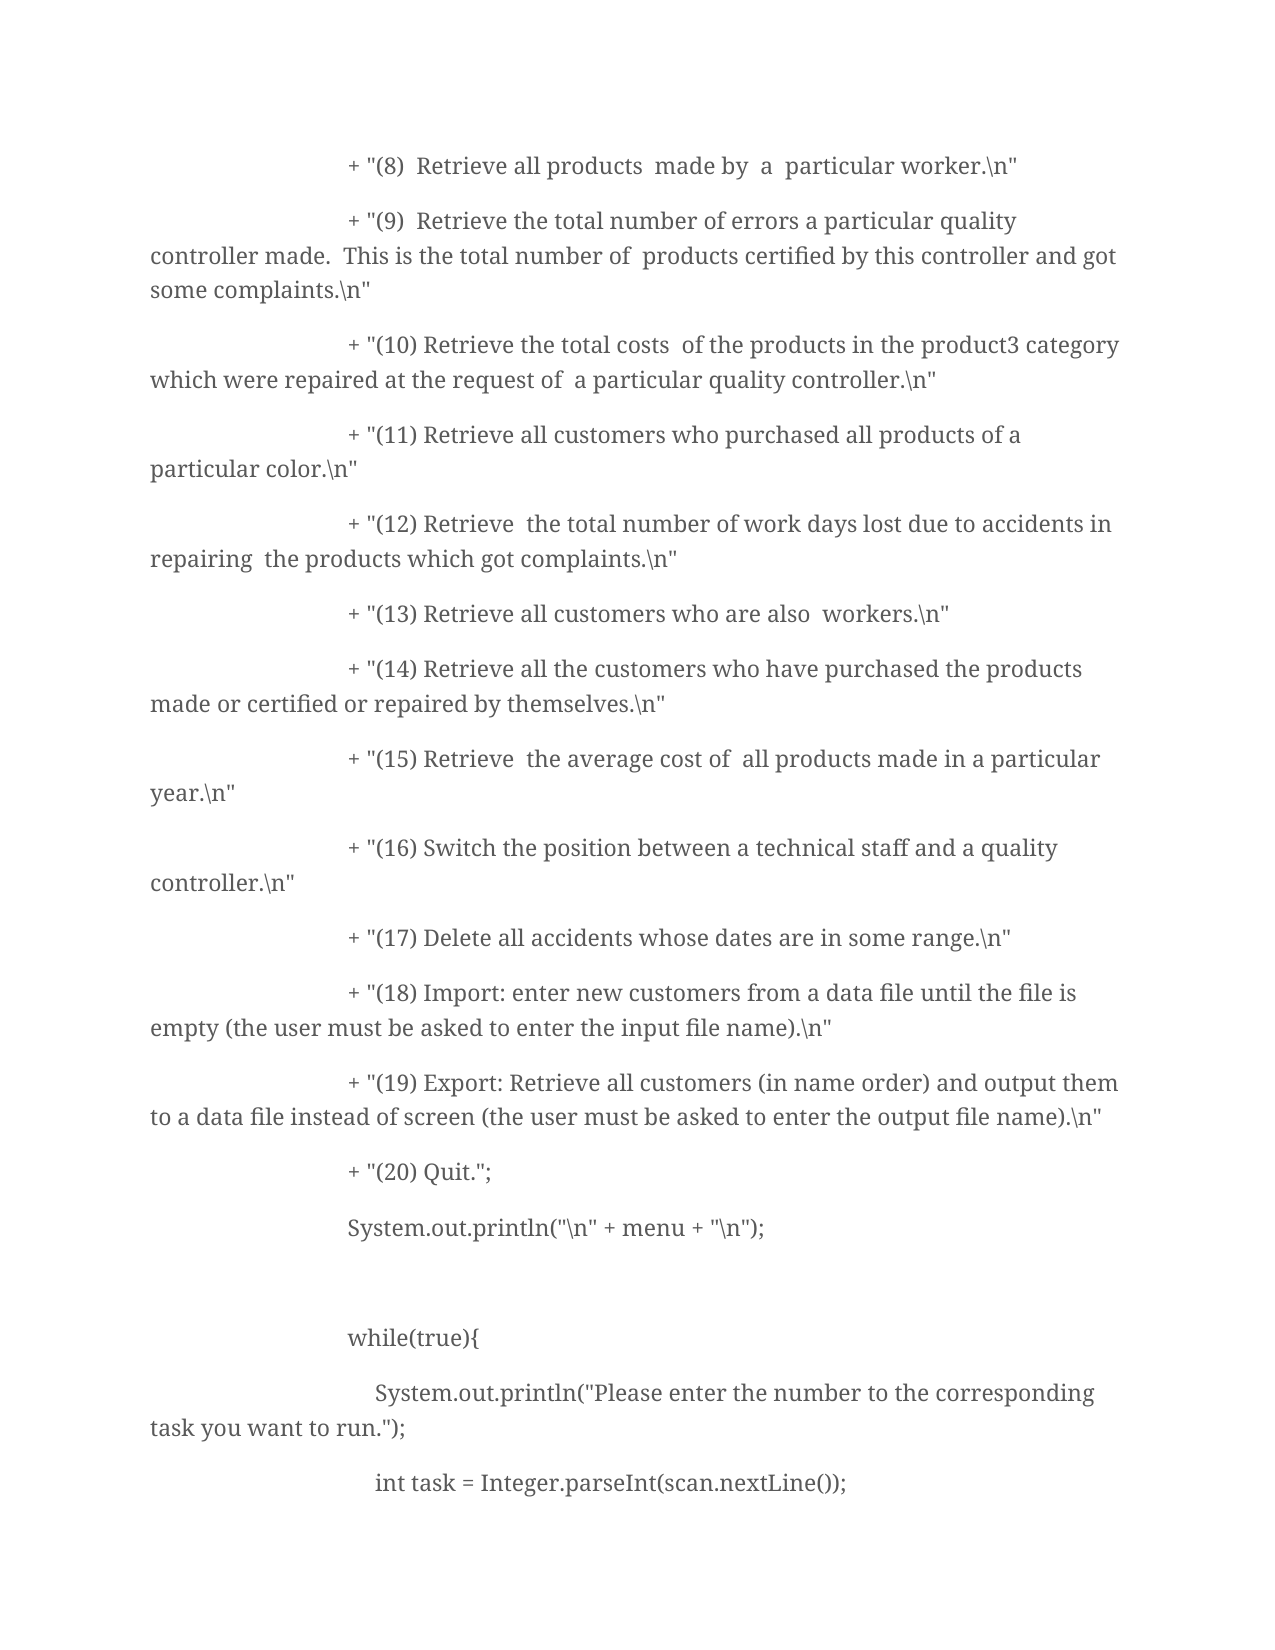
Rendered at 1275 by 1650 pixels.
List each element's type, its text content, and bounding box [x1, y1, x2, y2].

text + "(11) Retrieve all customers who purchased all products of a particular color.\n" [150, 419, 1125, 484]
text + "(10) Retrieve the total costs of the products in the product3 category which were repaired at the request of a particular quality controller.\n" [150, 329, 1125, 395]
text System.out.println("\n" + menu + "\n"); [150, 1211, 1125, 1243]
text + "(14) Retrieve all the customers who have purchased the products made or certified or repaired by themselves.\n" [150, 653, 1125, 719]
text + "(20) Quit."; [150, 1156, 1125, 1187]
text + "(16) Switch the position between a technical staff and a quality controller.\n" [150, 832, 1125, 898]
text + "(17) Delete all accidents whose dates are in some range.\n" [150, 922, 1125, 953]
text System.out.println("Please enter the number to the corresponding task you want to run."); [150, 1377, 1125, 1443]
text + "(13) Retrieve all customers who are also workers.\n" [150, 598, 1125, 629]
text while(true){ [150, 1322, 1125, 1353]
text + "(9) Retrieve the total number of errors a particular quality controller made. This is the total number of products certified by this controller and got some complaints.\n" [150, 205, 1125, 305]
text + "(15) Retrieve the average cost of all products made in a particular year.\n" [150, 743, 1125, 808]
text + "(12) Retrieve the total number of work days lost due to accidents in repairing the products which got complaints.\n" [150, 508, 1125, 574]
text + "(18) Import: enter new customers from a data file until the file is empty (the user must be asked to enter the input file name).\n" [150, 977, 1125, 1043]
text int task = Integer.parseInt(scan.nextLine()); [150, 1467, 1125, 1498]
text + "(19) Export: Retrieve all customers (in name order) and output them to a data file instead of screen (the user must be asked to enter the output file name).\n" [150, 1067, 1125, 1132]
text + "(8) Retrieve all products made by a particular worker.\n" [150, 150, 1125, 181]
